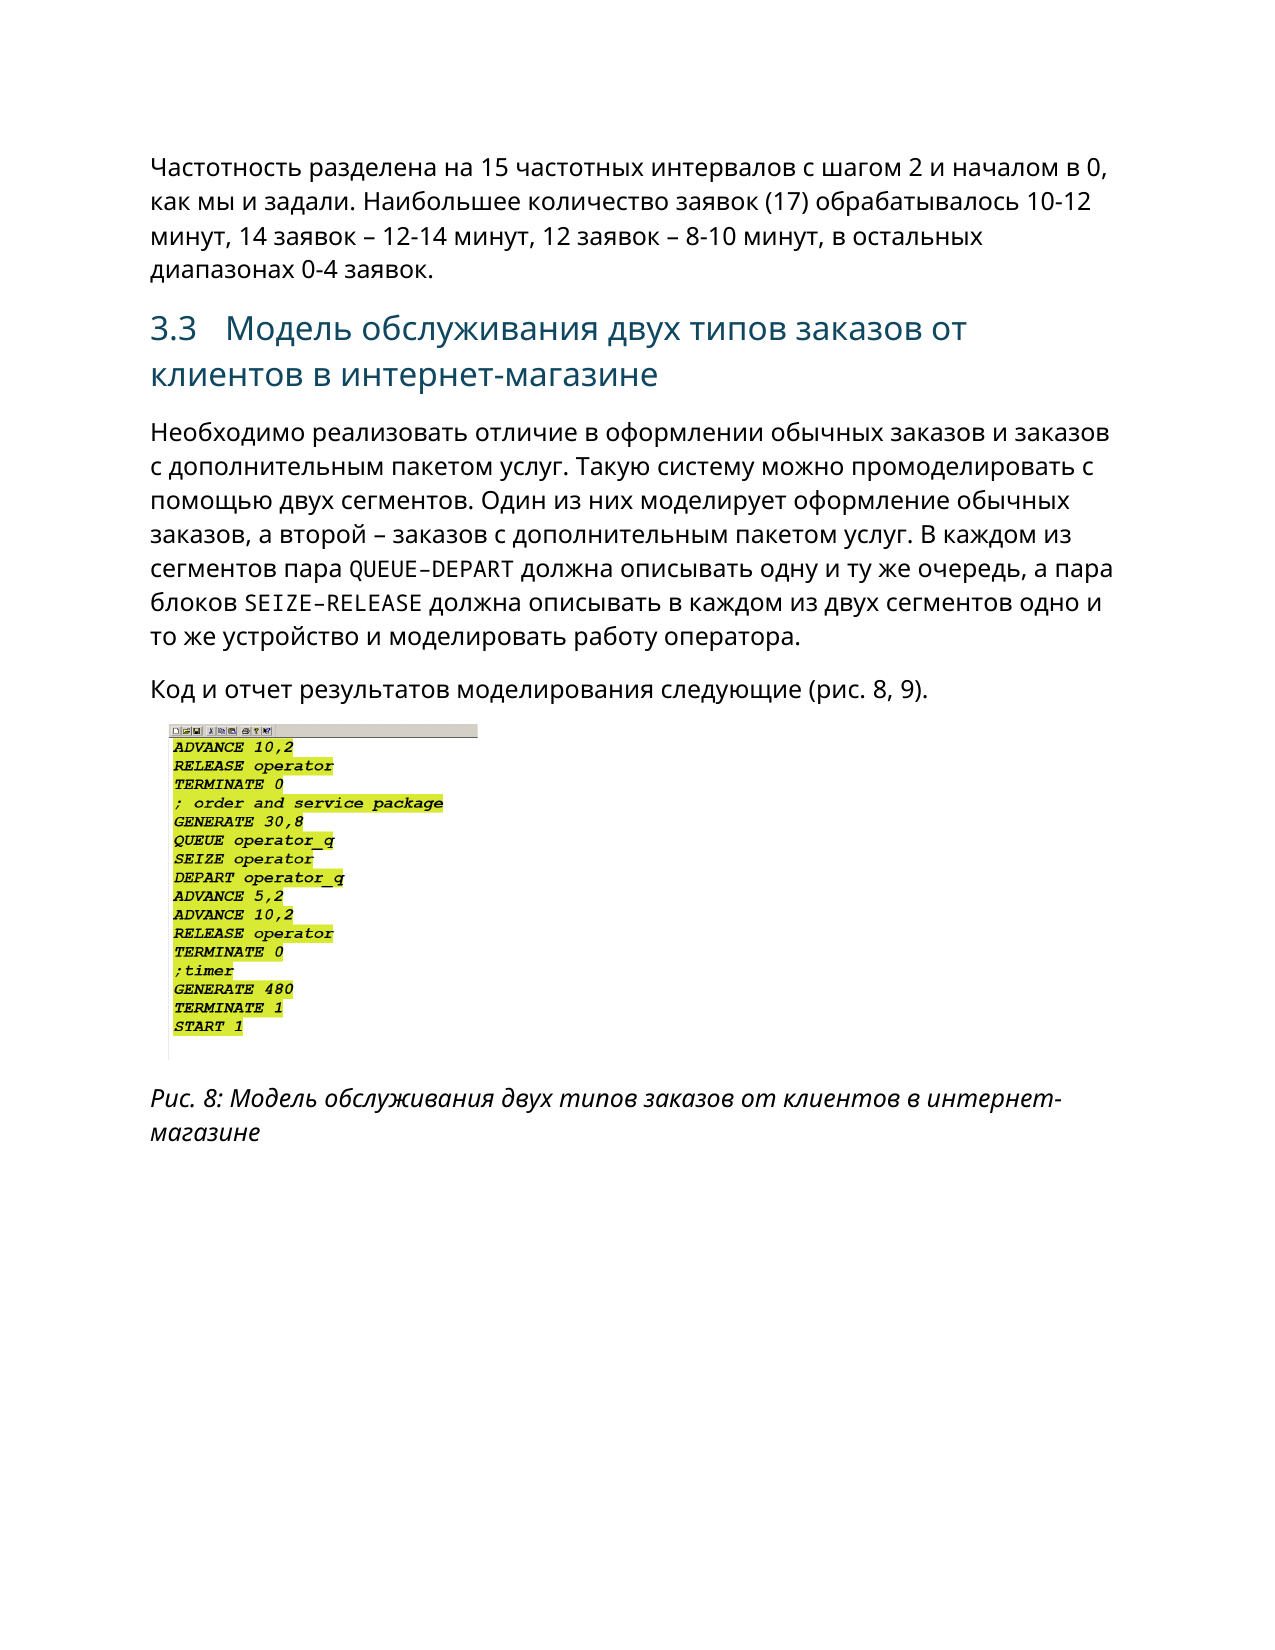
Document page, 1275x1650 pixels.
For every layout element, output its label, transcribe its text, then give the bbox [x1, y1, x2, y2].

text Необходимо реализовать отличие в оформлении обычных заказов и заказов с дополнительным пакетом услуг. Такую систему можно промоделировать с помощью двух сегментов. Один из них моделирует оформление обычных заказов, а второй – заказов с дополнительным пакетом услуг. В каждом из сегментов пара QUEUE–DEPART должна описывать одну и ту же очередь, а пара блоков SEIZE–RELEASE должна описывать в каждом из двух сегментов одно и то же устройство и моделировать работу оператора. [150, 414, 1125, 653]
text Рис. 8: Модель обслуживания двух типов заказов от клиентов в интернет-магазине [150, 1080, 1125, 1148]
picture [168, 724, 782, 1060]
text Частотность разделена на 15 частотных интервалов с шагом 2 и началом в 0, как мы и задали. Наибольшее количество заявок (17) обрабатывалось 10-12 минут, 14 заявок – 12-14 минут, 12 заявок – 8-10 минут, в остальных диапазонах 0-4 заявок. [150, 150, 1125, 286]
text Код и отчет результатов моделирования следующие (рис. 8, 9). [150, 672, 1125, 706]
subtitle 3.3 Модель обслуживания двух типов заказов от клиентов в интернет-магазине [150, 305, 1125, 396]
